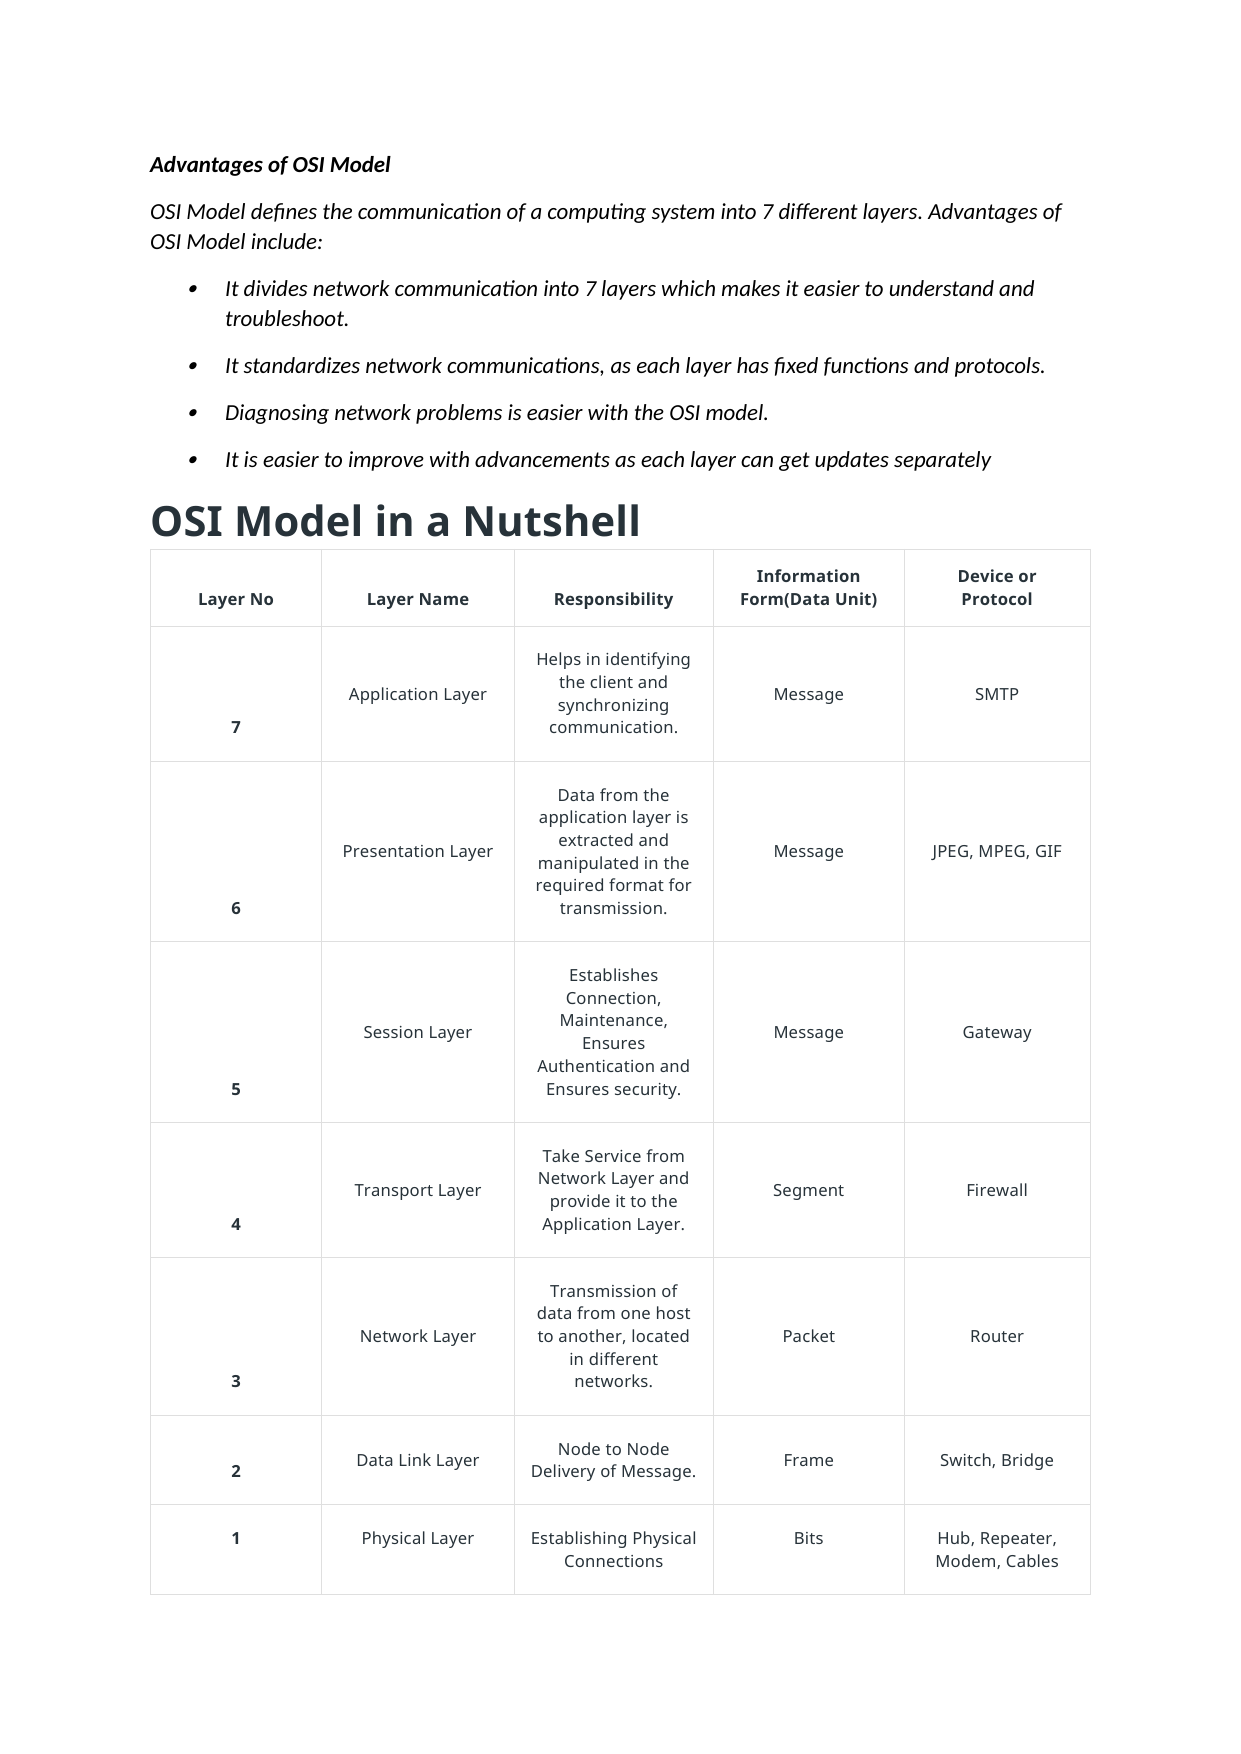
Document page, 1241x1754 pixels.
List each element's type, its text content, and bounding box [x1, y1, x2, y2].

table_cell Message [714, 762, 904, 941]
list It standardizes network communications, as each layer has fixed functions and protocols. [187, 351, 1090, 379]
table_cell 7 [151, 627, 321, 761]
table_cell Segment [714, 1123, 904, 1257]
table_cell Data from the application layer is extracted and manipulated in the required format for transmission. [515, 762, 713, 941]
table_header Information Form(Data Unit) [714, 550, 904, 626]
list It is easier to improve with advancements as each layer can get updates separately [187, 445, 1090, 473]
table_cell JPEG, MPEG, GIF [905, 762, 1090, 941]
list Diagnosing network problems is easier with the OSI model. [187, 398, 1090, 426]
table_cell Application Layer [322, 627, 514, 761]
table_cell Presentation Layer [322, 762, 514, 941]
table_cell Packet [714, 1258, 904, 1415]
table_cell Transport Layer [322, 1123, 514, 1257]
table_cell Session Layer [322, 942, 514, 1122]
table_cell Bits [714, 1505, 904, 1594]
table_cell Switch, Bridge [905, 1416, 1090, 1504]
table_header Layer No [151, 550, 321, 626]
table_cell Frame [714, 1416, 904, 1504]
table_cell Node to Node Delivery of Message. [515, 1416, 713, 1504]
table_header Layer Name [322, 550, 514, 626]
table_header Device or Protocol [905, 550, 1090, 626]
table_cell Physical Layer [322, 1505, 514, 1594]
table_cell SMTP [905, 627, 1090, 761]
table_cell Router [905, 1258, 1090, 1415]
table_cell Message [714, 942, 904, 1122]
table_cell Take Service from Network Layer and provide it to the Application Layer. [515, 1123, 713, 1257]
text Advantages of OSI Model [150, 150, 1090, 178]
table_cell Message [714, 627, 904, 761]
table_cell Establishes Connection, Maintenance, Ensures Authentication and Ensures security. [515, 942, 713, 1122]
table_cell 6 [151, 762, 321, 941]
table_cell Transmission of data from one host to another, located in different networks. [515, 1258, 713, 1415]
table_cell 1 [151, 1505, 321, 1594]
table_cell 2 [151, 1416, 321, 1504]
table_cell Data Link Layer [322, 1416, 514, 1504]
text OSI Model in a Nutshell [150, 492, 1090, 548]
table_cell Network Layer [322, 1258, 514, 1415]
text OSI Model defines the communication of a computing system into 7 different layers. Advantages of OSI Model include: [150, 197, 1090, 255]
list It divides network communication into 7 layers which makes it easier to understand and troubleshoot. [187, 274, 1090, 332]
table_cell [515, 1505, 713, 1594]
table_header Responsibility [515, 550, 713, 626]
table_cell Firewall [905, 1123, 1090, 1257]
table_cell Gateway [905, 942, 1090, 1122]
table_cell Helps in identifying the client and synchronizing communication. [515, 627, 713, 761]
table_cell 3 [151, 1258, 321, 1415]
table_cell Hub, Repeater, Modem, Cables [905, 1505, 1090, 1594]
table_cell 5 [151, 942, 321, 1122]
table_cell 4 [151, 1123, 321, 1257]
